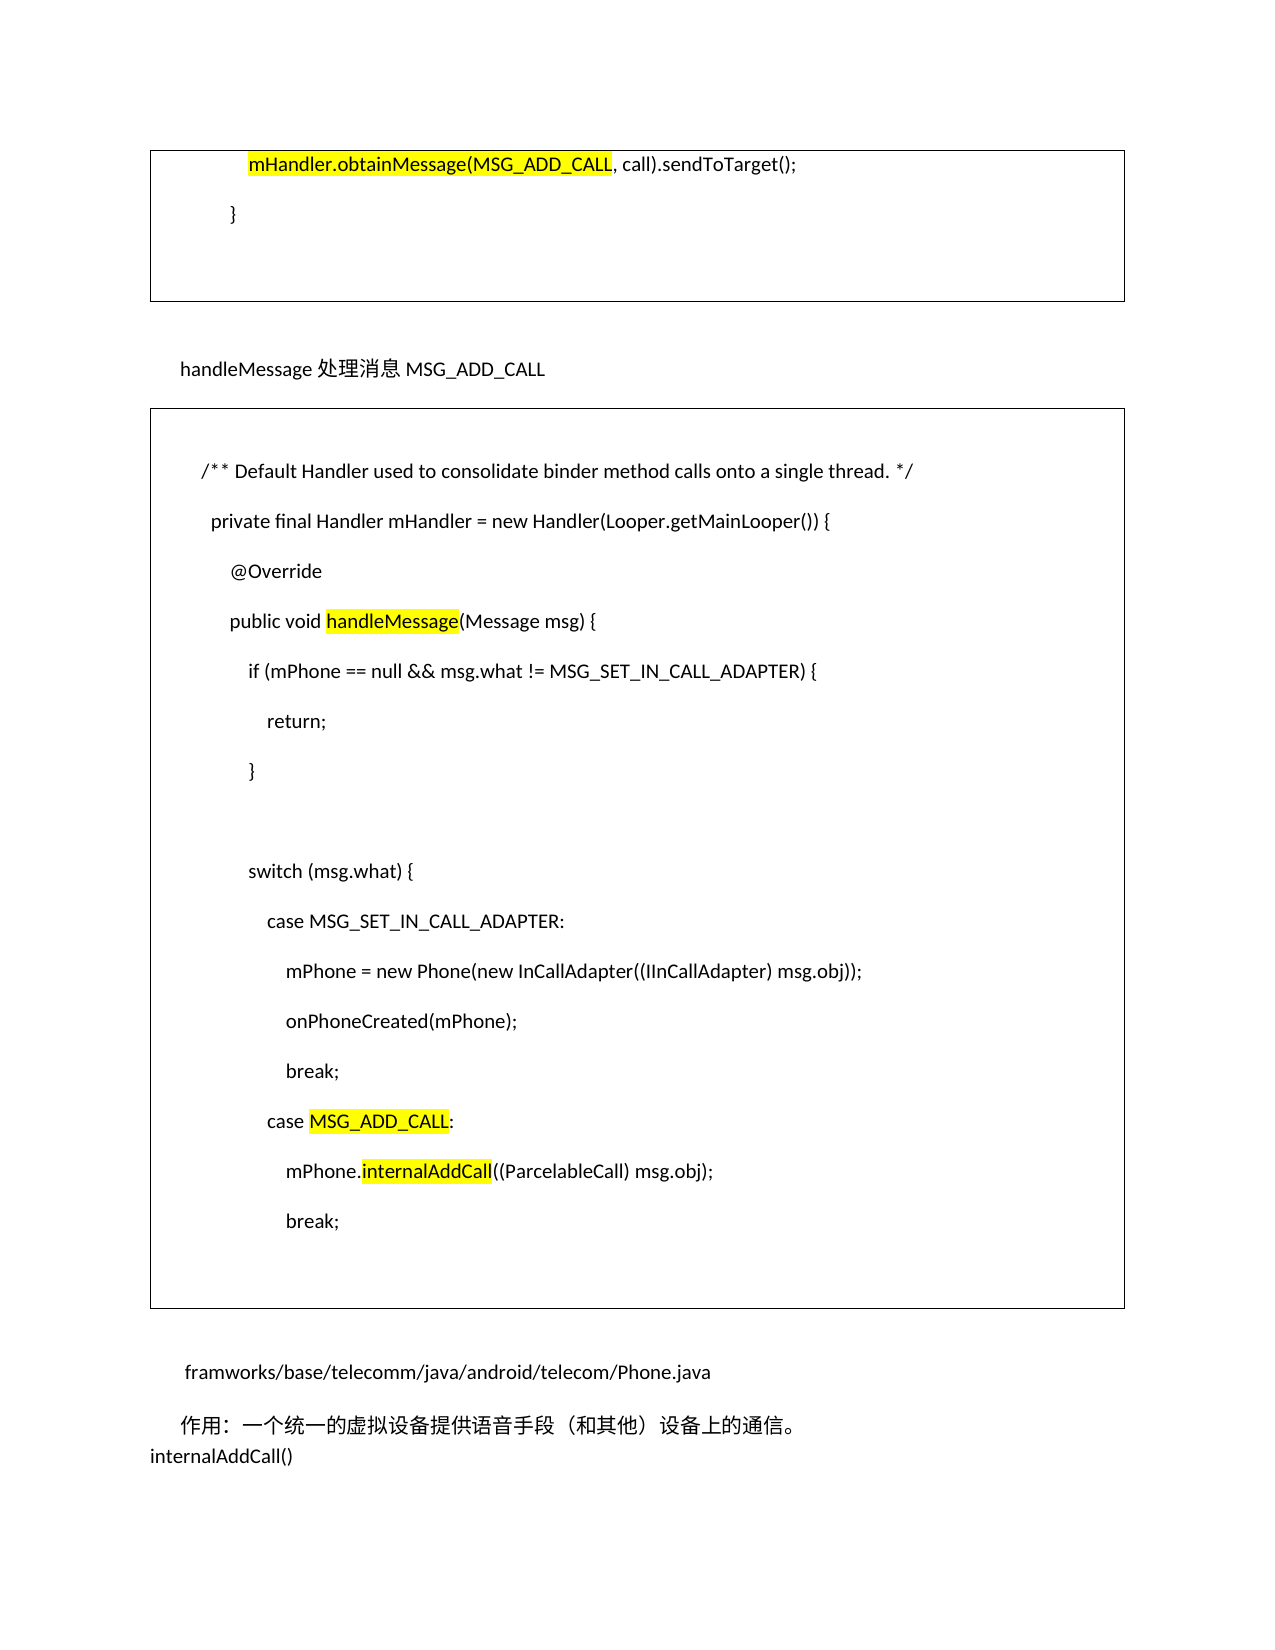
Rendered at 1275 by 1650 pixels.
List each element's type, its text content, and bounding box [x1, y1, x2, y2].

text framworks/base/telecomm/java/android/telecom/Phone.java [150, 1359, 1125, 1385]
table_header /** Default Handler used to consolidate binder method calls onto a single thread. */ private final Handler mHandler = new Handler(Looper.getMainLooper()) { @Override public void handleMessage(Message msg) { if (mPhone == null && msg.what != MSG_SET_IN_CALL_ADAPTER) { return; } switch (msg.what) { case MSG_SET_IN_CALL_ADAPTER: mPhone = new Phone(new InCallAdapter((IInCallAdapter) msg.obj)); onPhoneCreated(mPhone); break; case MSG_ADD_CALL: mPhone.internalAddCall((ParcelableCall) msg.obj); break; [151, 409, 1124, 1308]
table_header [151, 151, 1124, 301]
text 作用：一个统一的虚拟设备提供语音手段（和其他）设备上的通信。 internalAddCall() [150, 1409, 1125, 1469]
text handleMessage 处理消息 MSG_ADD_CALL [150, 352, 1125, 382]
